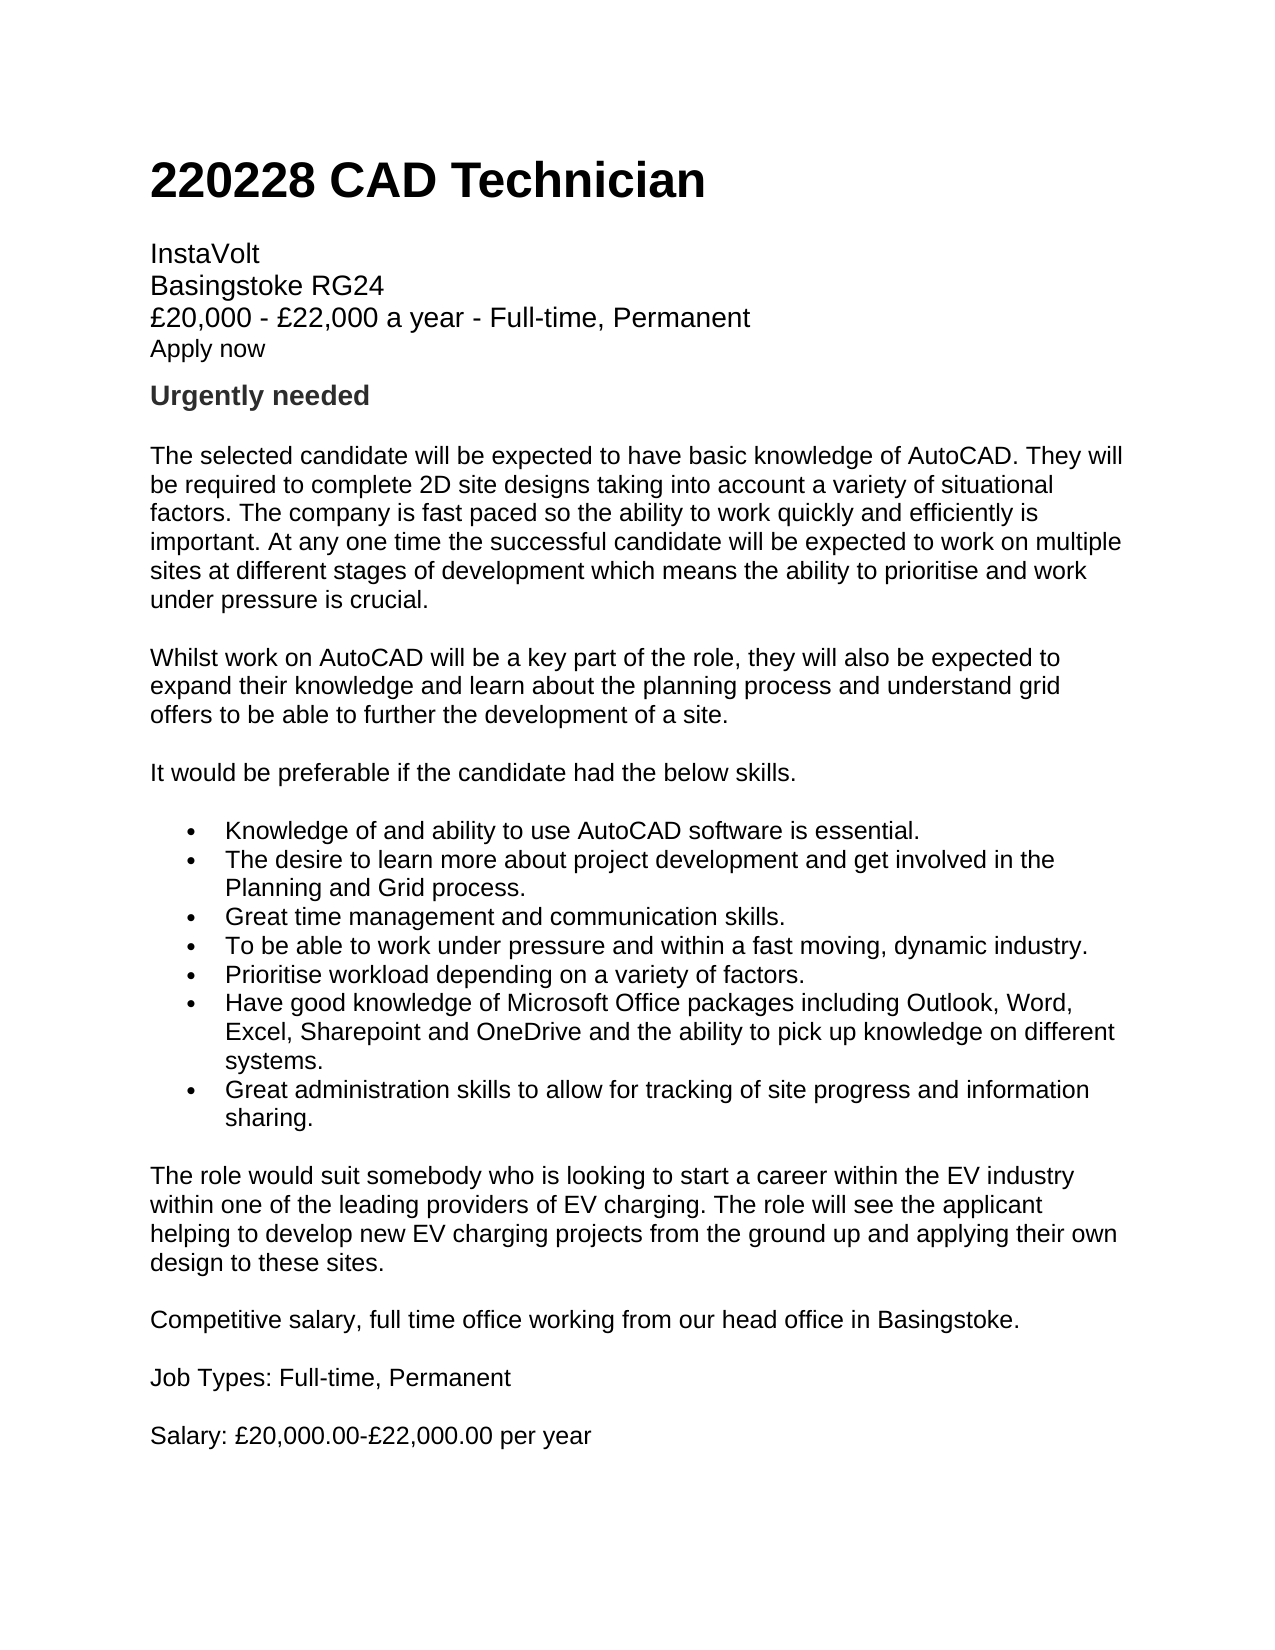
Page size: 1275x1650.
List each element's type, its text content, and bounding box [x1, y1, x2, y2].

text Competitive salary, full time office working from our head office in Basingstoke. [150, 1305, 1125, 1334]
list Knowledge of and ability to use AutoCAD software is essential. [187, 816, 1125, 844]
text InstaVolt [150, 237, 1125, 269]
text It would be preferable if the candidate had the below skills. [150, 758, 1125, 787]
list To be able to work under pressure and within a fast moving, dynamic industry. [187, 931, 1125, 959]
list The desire to learn more about project development and get involved in the Planning and Grid process. [187, 844, 1125, 902]
text Urgently needed [150, 379, 1125, 412]
list Great administration skills to allow for tracking of site progress and information sharing. [187, 1074, 1125, 1132]
text Job Types: Full-time, Permanent [150, 1363, 1125, 1392]
text Whilst work on AutoCAD will be a key part of the role, they will also be expected to expand their knowledge and learn about the planning process and understand grid offers to be able to further the development of a site. [150, 642, 1125, 729]
list Have good knowledge of Microsoft Office packages including Outlook, Word, Excel, Sharepoint and OneDrive and the ability to pick up knowledge on different systems. [187, 988, 1125, 1074]
text Basingstoke RG24 [150, 269, 1125, 301]
text The selected candidate will be expected to have basic knowledge of AutoCAD. They will be required to complete 2D site designs taking into account a variety of situational factors. The company is fast paced so the ability to work quickly and efficiently is important. At any one time the successful candidate will be expected to work on multiple sites at different stages of development which means the ability to prioritise and work under pressure is crucial. [150, 441, 1125, 613]
text 220228 CAD Technician [150, 150, 1125, 207]
list Prioritise workload depending on a variety of factors. [187, 959, 1125, 988]
list Great time management and communication skills. [187, 902, 1125, 931]
text £20,000 - £22,000 a year - Full-time, Permanent [150, 301, 1125, 334]
text The role would suit somebody who is looking to start a career within the EV industry within one of the leading providers of EV charging. The role will see the applicant helping to develop new EV charging projects from the ground up and applying their own design to these sites. [150, 1161, 1125, 1276]
text Apply now [150, 334, 1125, 363]
text Salary: £20,000.00-£22,000.00 per year [150, 1421, 1125, 1450]
